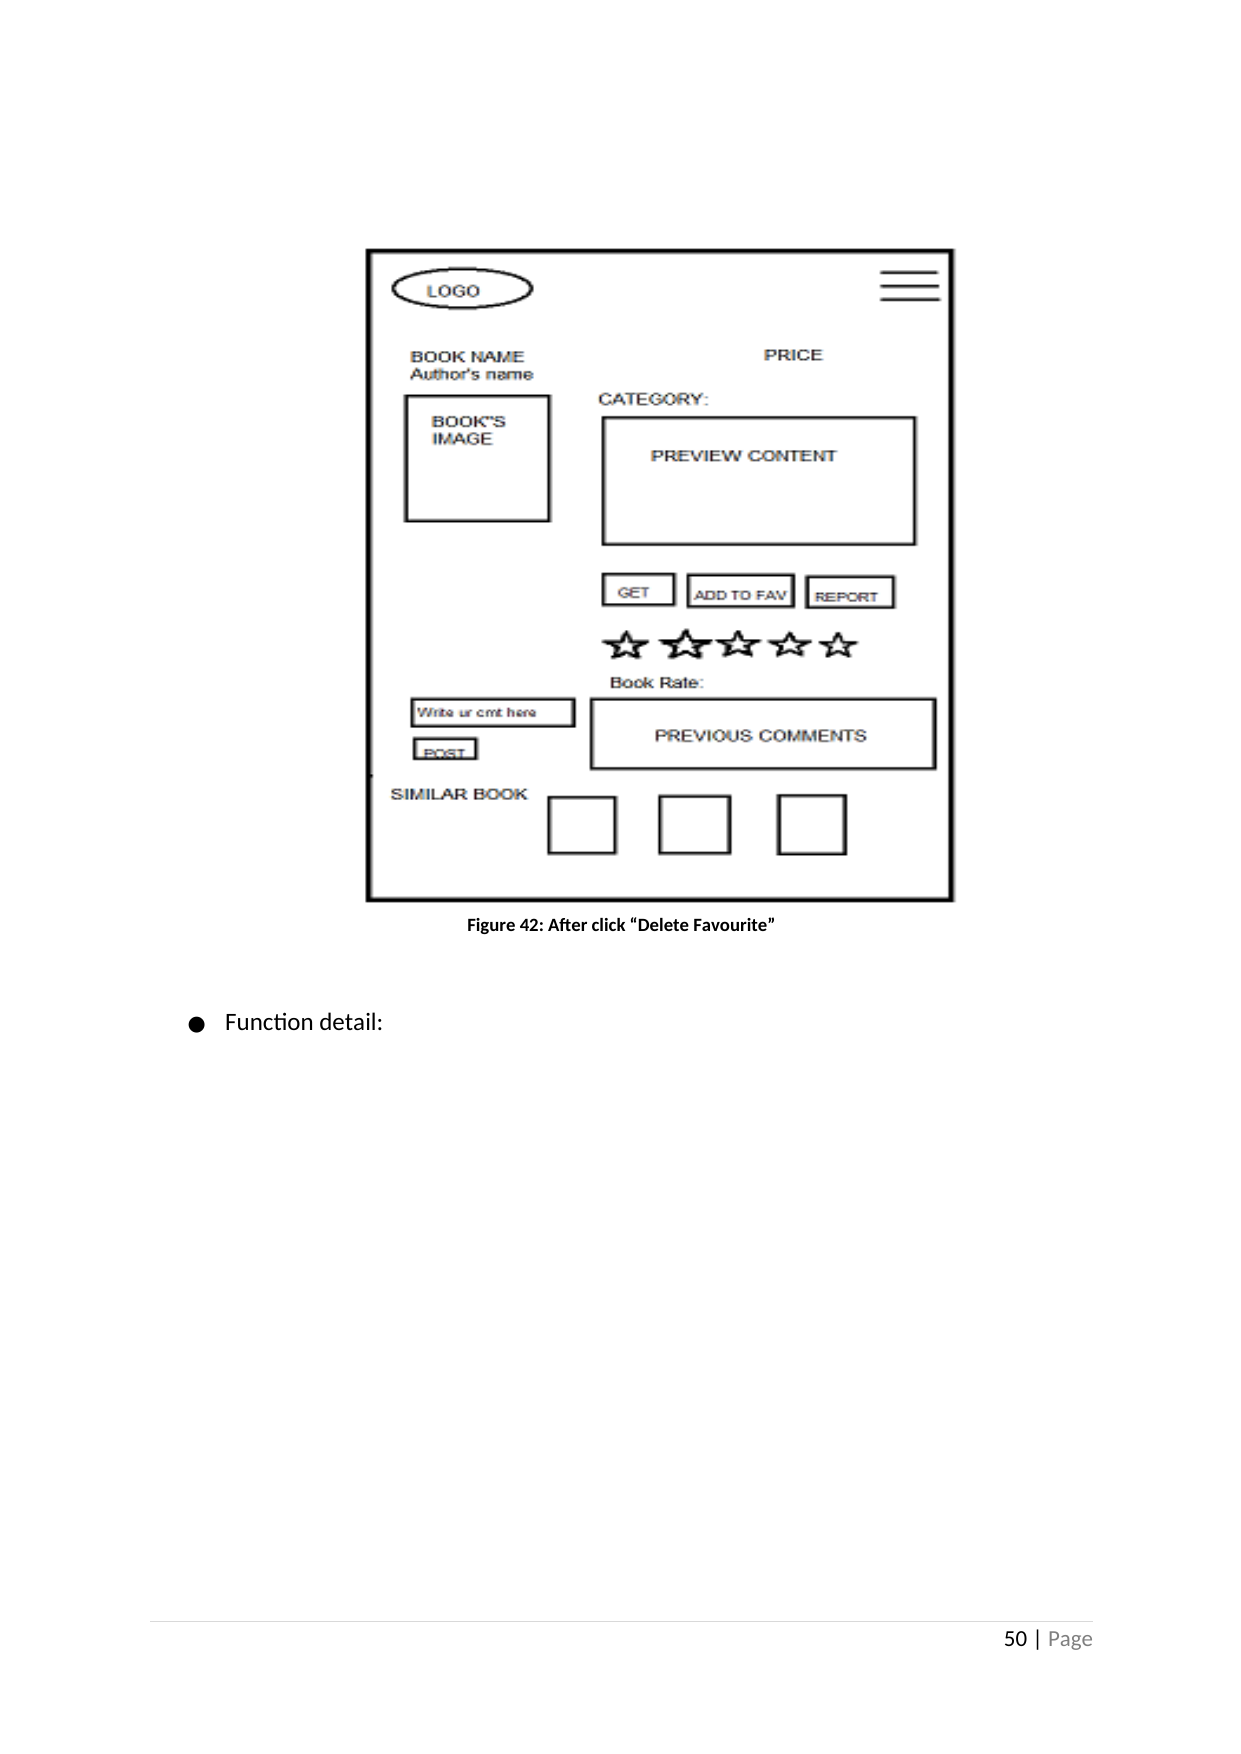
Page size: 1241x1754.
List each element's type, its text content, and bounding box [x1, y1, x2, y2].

text Figure 42: After click “Delete Favourite” [150, 913, 1093, 936]
list Function detail: [187, 999, 1093, 1042]
picture [357, 242, 960, 908]
